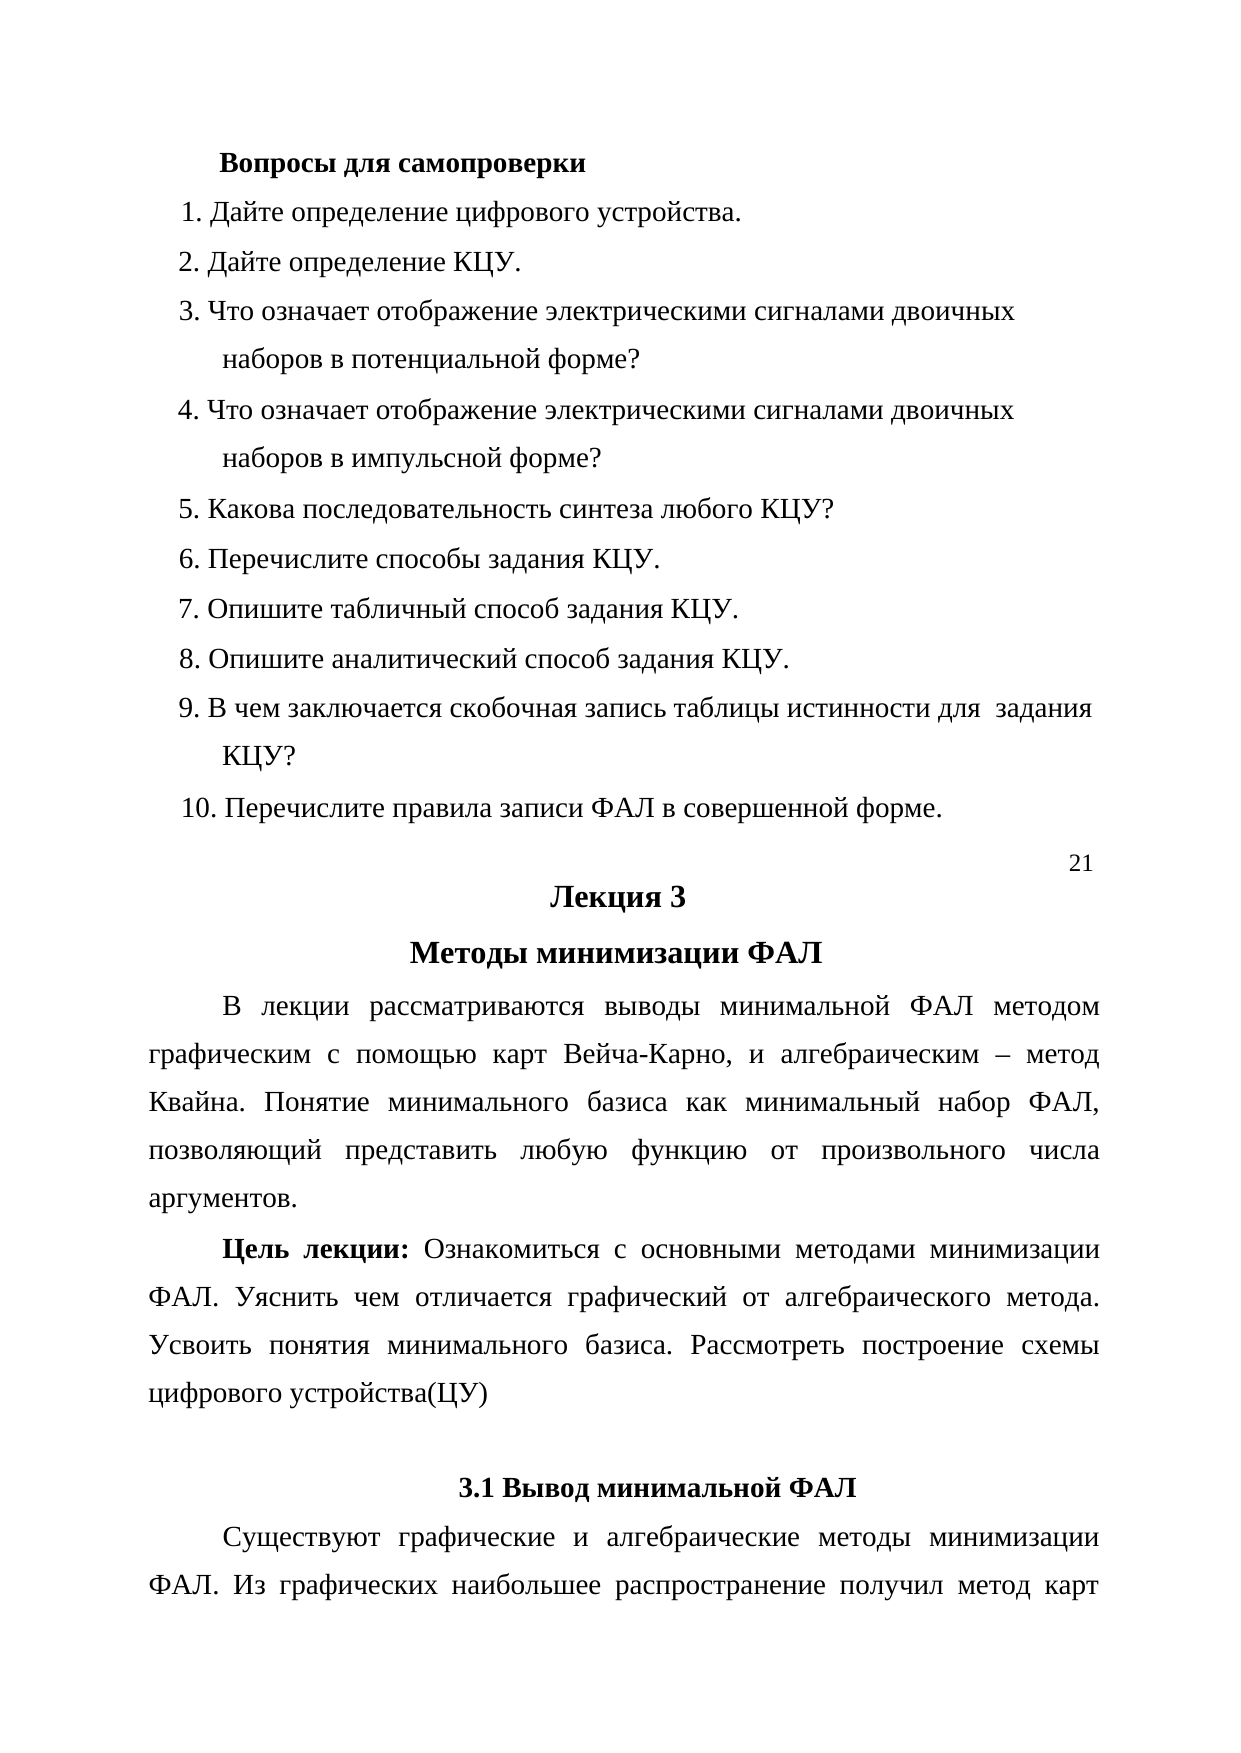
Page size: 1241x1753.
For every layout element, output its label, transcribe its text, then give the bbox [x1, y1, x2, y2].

text 7. Опишите табличный способ задания КЦУ. [178, 591, 1178, 625]
text 9. В чем заключается скобочная запись таблицы истинности для задания КЦУ? [178, 690, 1100, 772]
text 3. Что означает отображение электрическими сигналами двоичных наборов в потенциальной форме? [178, 293, 1100, 375]
text 2. Дайте определение КЦУ. [178, 244, 1178, 277]
text 8. Опишите аналитический способ задания КЦУ. [179, 641, 1178, 674]
text В лекции рассматриваются выводы минимальной ФАЛ методом графическим с помощью карт Вейча-Карно, и алгебраическим – метод Квайна. Понятие минимального базиса как минимальный набор ФАЛ, позволяющий представить любую функцию от произвольного числа аргументов. [148, 988, 1101, 1214]
text 5. Какова последовательность синтеза любого КЦУ? [178, 492, 1178, 525]
text 3.1 Вывод минимальной ФАЛ [136, 1470, 1178, 1503]
text Вопросы для самопроверки [219, 145, 1178, 178]
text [148, 1519, 1100, 1601]
text 6. Перечислите способы задания КЦУ. [178, 541, 1178, 575]
text 1. Дайте определение цифрового устройства. [181, 194, 1178, 228]
text 4. Что означает отображение электрическими сигналами двоичных наборов в импульсной форме? [178, 392, 1100, 474]
text 21 [136, 848, 1093, 877]
text 10. Перечислите правила записи ФАЛ в совершенной форме. [181, 790, 1178, 823]
text Лекция 3 [550, 877, 1178, 914]
text Методы минимизации ФАЛ [409, 933, 1178, 970]
text Цель лекции: Ознакомиться с основными методами минимизации ФАЛ. Уяснить чем отличается графический от алгебраического метода. Усвоить понятия минимального базиса. Рассмотреть построение схемы цифрового устройства(ЦУ) [148, 1231, 1101, 1409]
